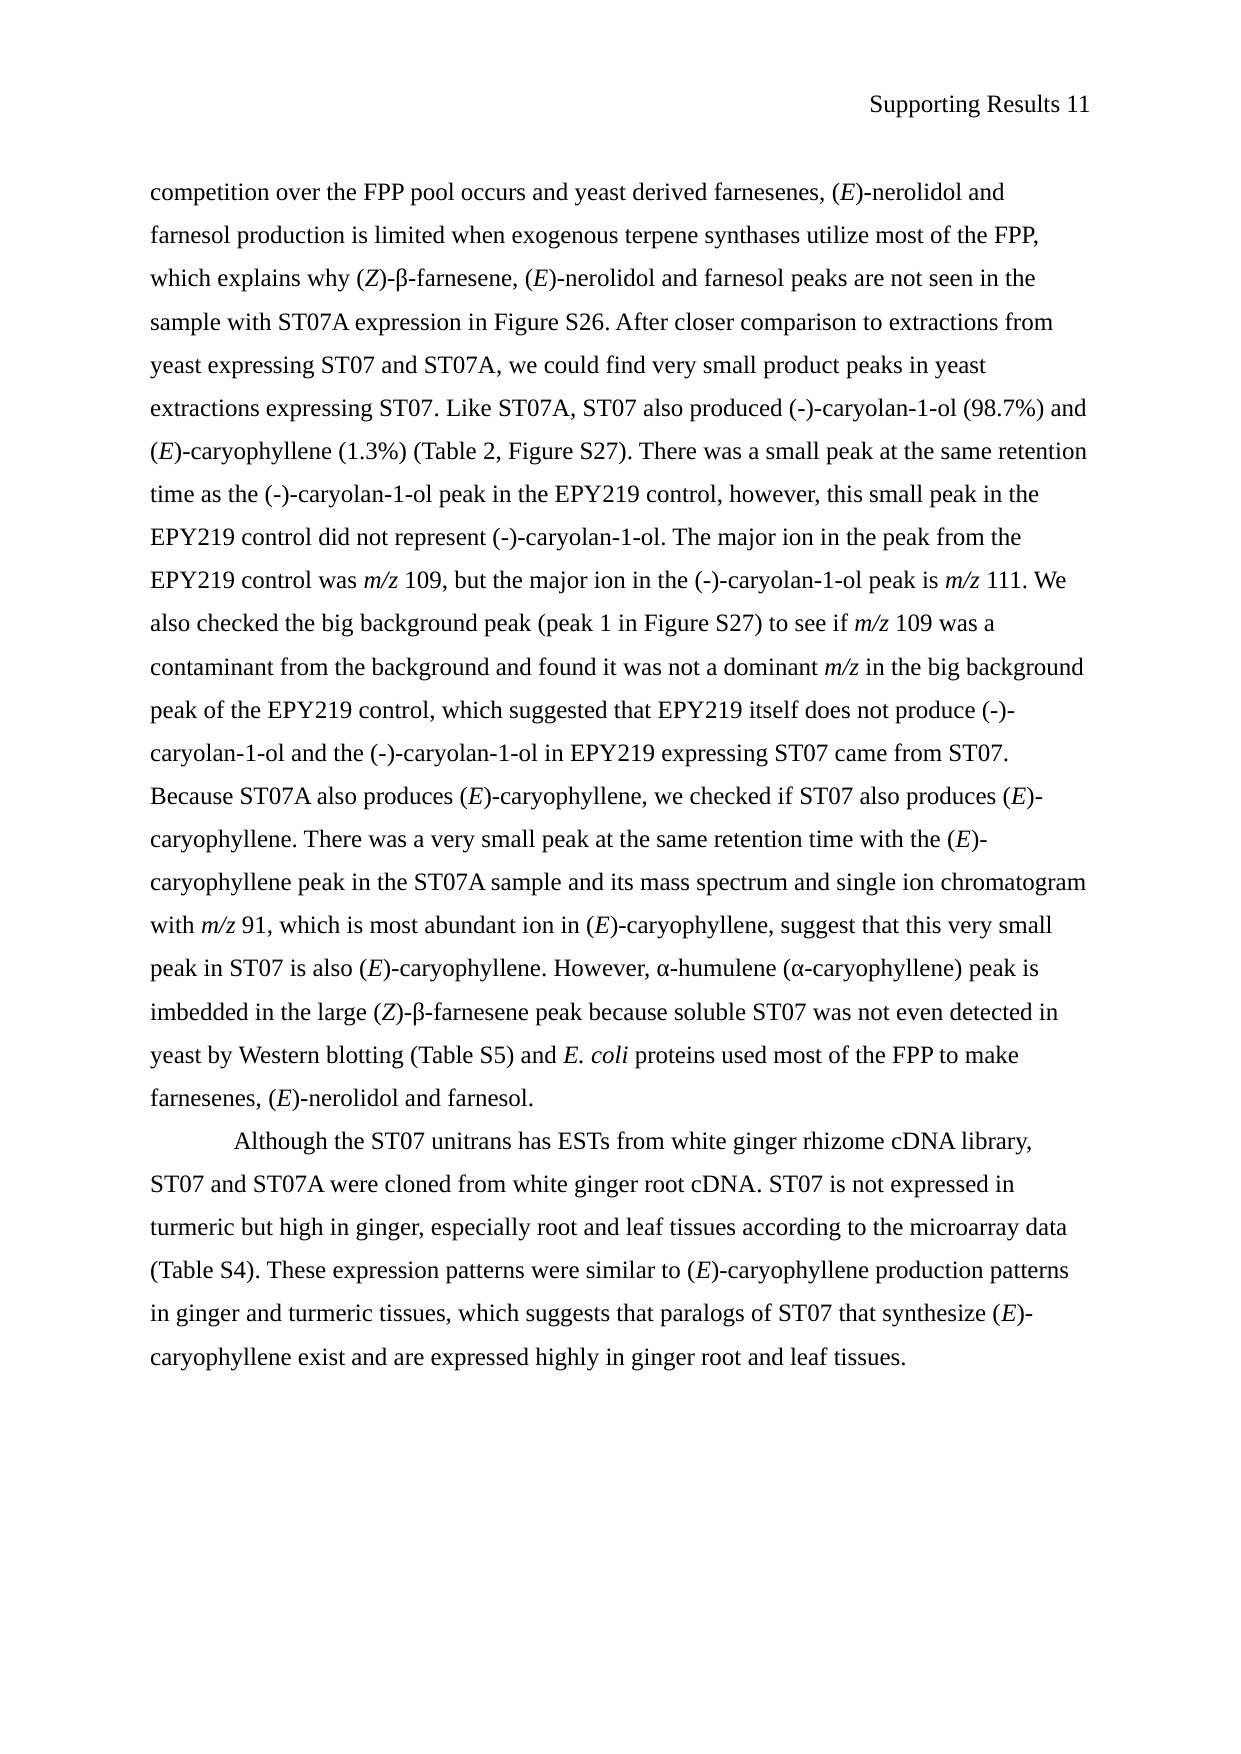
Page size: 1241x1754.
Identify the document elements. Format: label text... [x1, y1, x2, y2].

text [150, 177, 1090, 1112]
text Although the ST07 unitrans has ESTs from white ginger rhizome cDNA library, ST07 and ST07A were cloned from white ginger root cDNA. ST07 is not expressed in turmeric but high in ginger, especially root and leaf tissues according to the microarray data (Table S4). These expression patterns were similar to (E)-caryophyllene production patterns in ginger and turmeric tissues, which suggests that paralogs of ST07 that synthesize (E)-caryophyllene exist and are expressed highly in ginger root and leaf tissues. [150, 1126, 1090, 1370]
